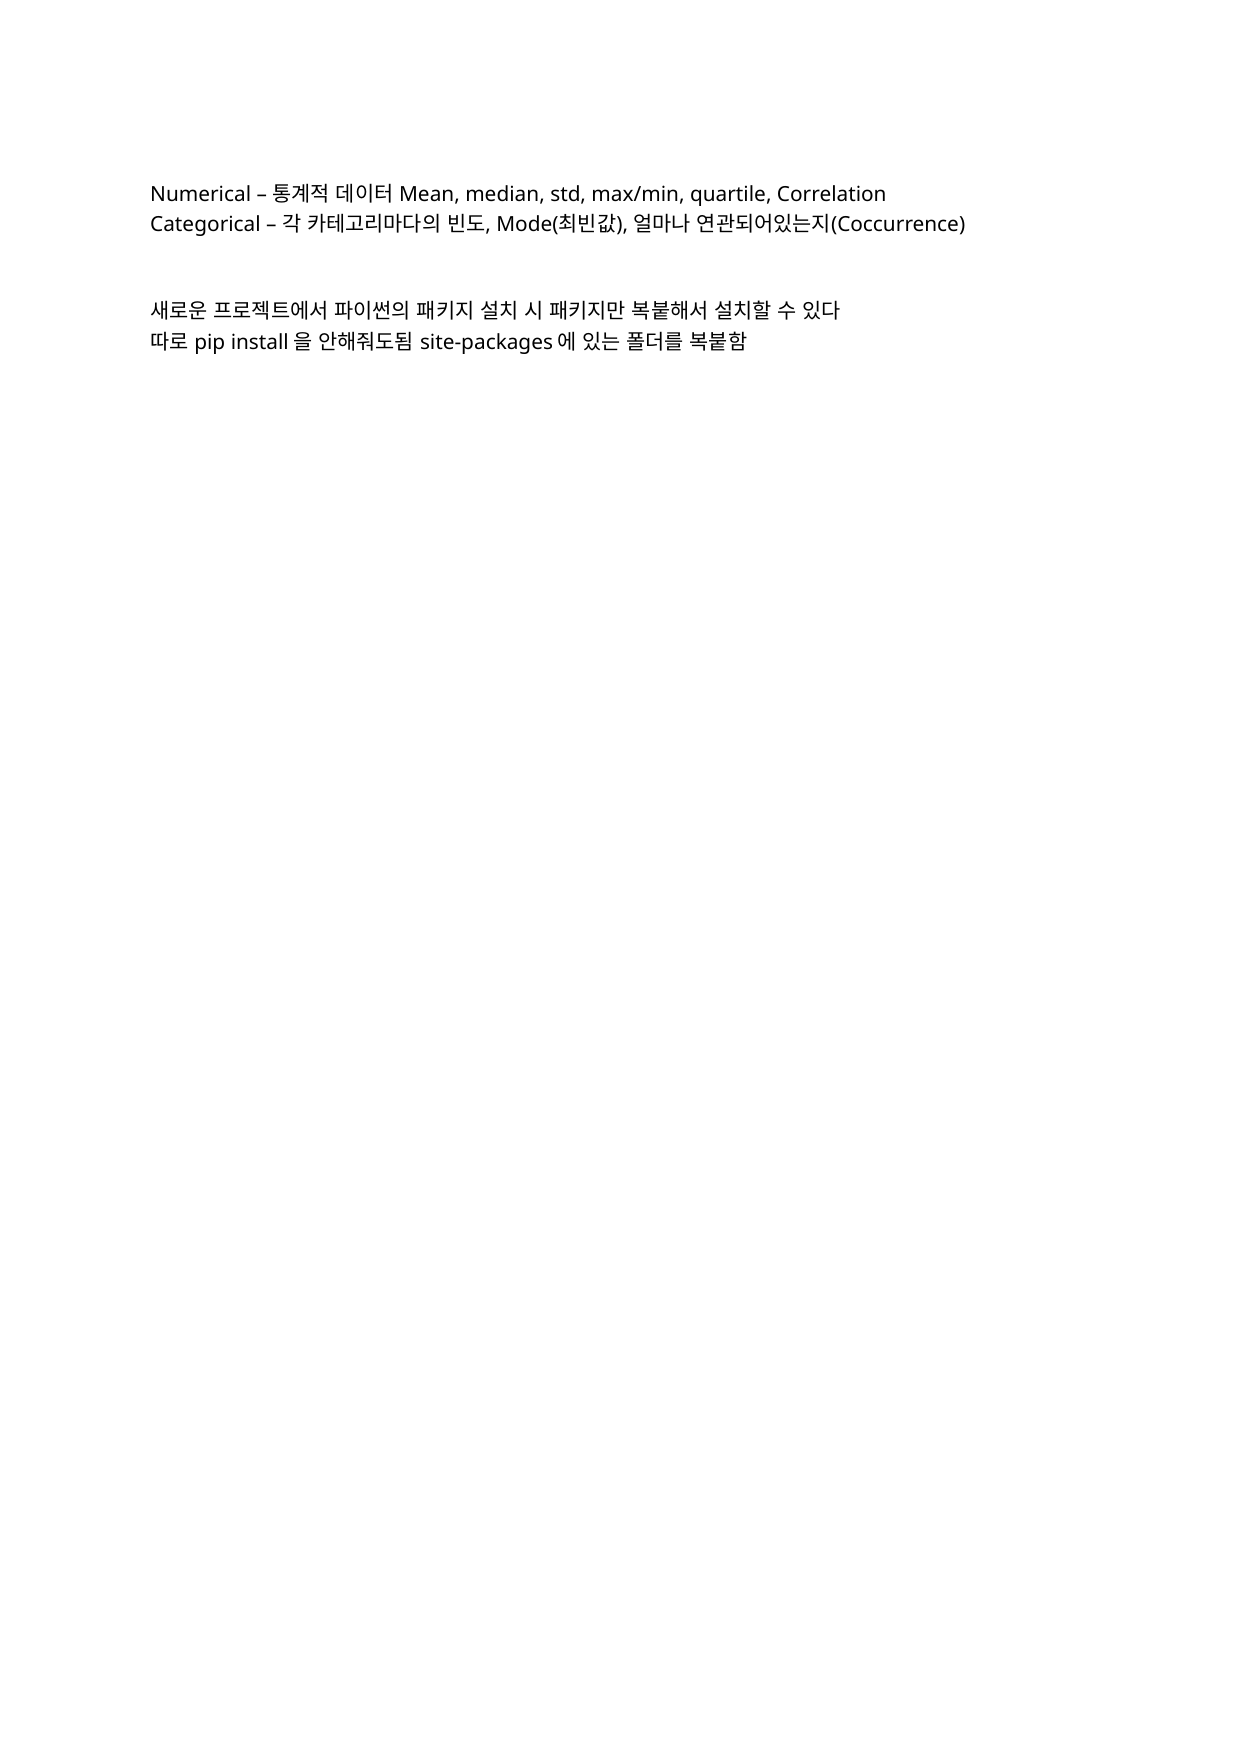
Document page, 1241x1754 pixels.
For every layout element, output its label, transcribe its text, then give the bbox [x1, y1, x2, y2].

text 새로운 프로젝트에서 파이썬의 패키지 설치 시 패키지만 복붙해서 설치할 수 있다 [150, 295, 1090, 325]
text Categorical – 각 카테고리마다의 빈도, Mode(최빈값), 얼마나 연관되어있는지(Coccurrence) [150, 207, 1090, 238]
text Numerical – 통계적 데이터 Mean, median, std, max/min, quartile, Correlation [150, 177, 1090, 207]
text 따로 pip install을 안해줘도됨 site-packages에 있는 폴더를 복붙함 [150, 325, 1090, 355]
